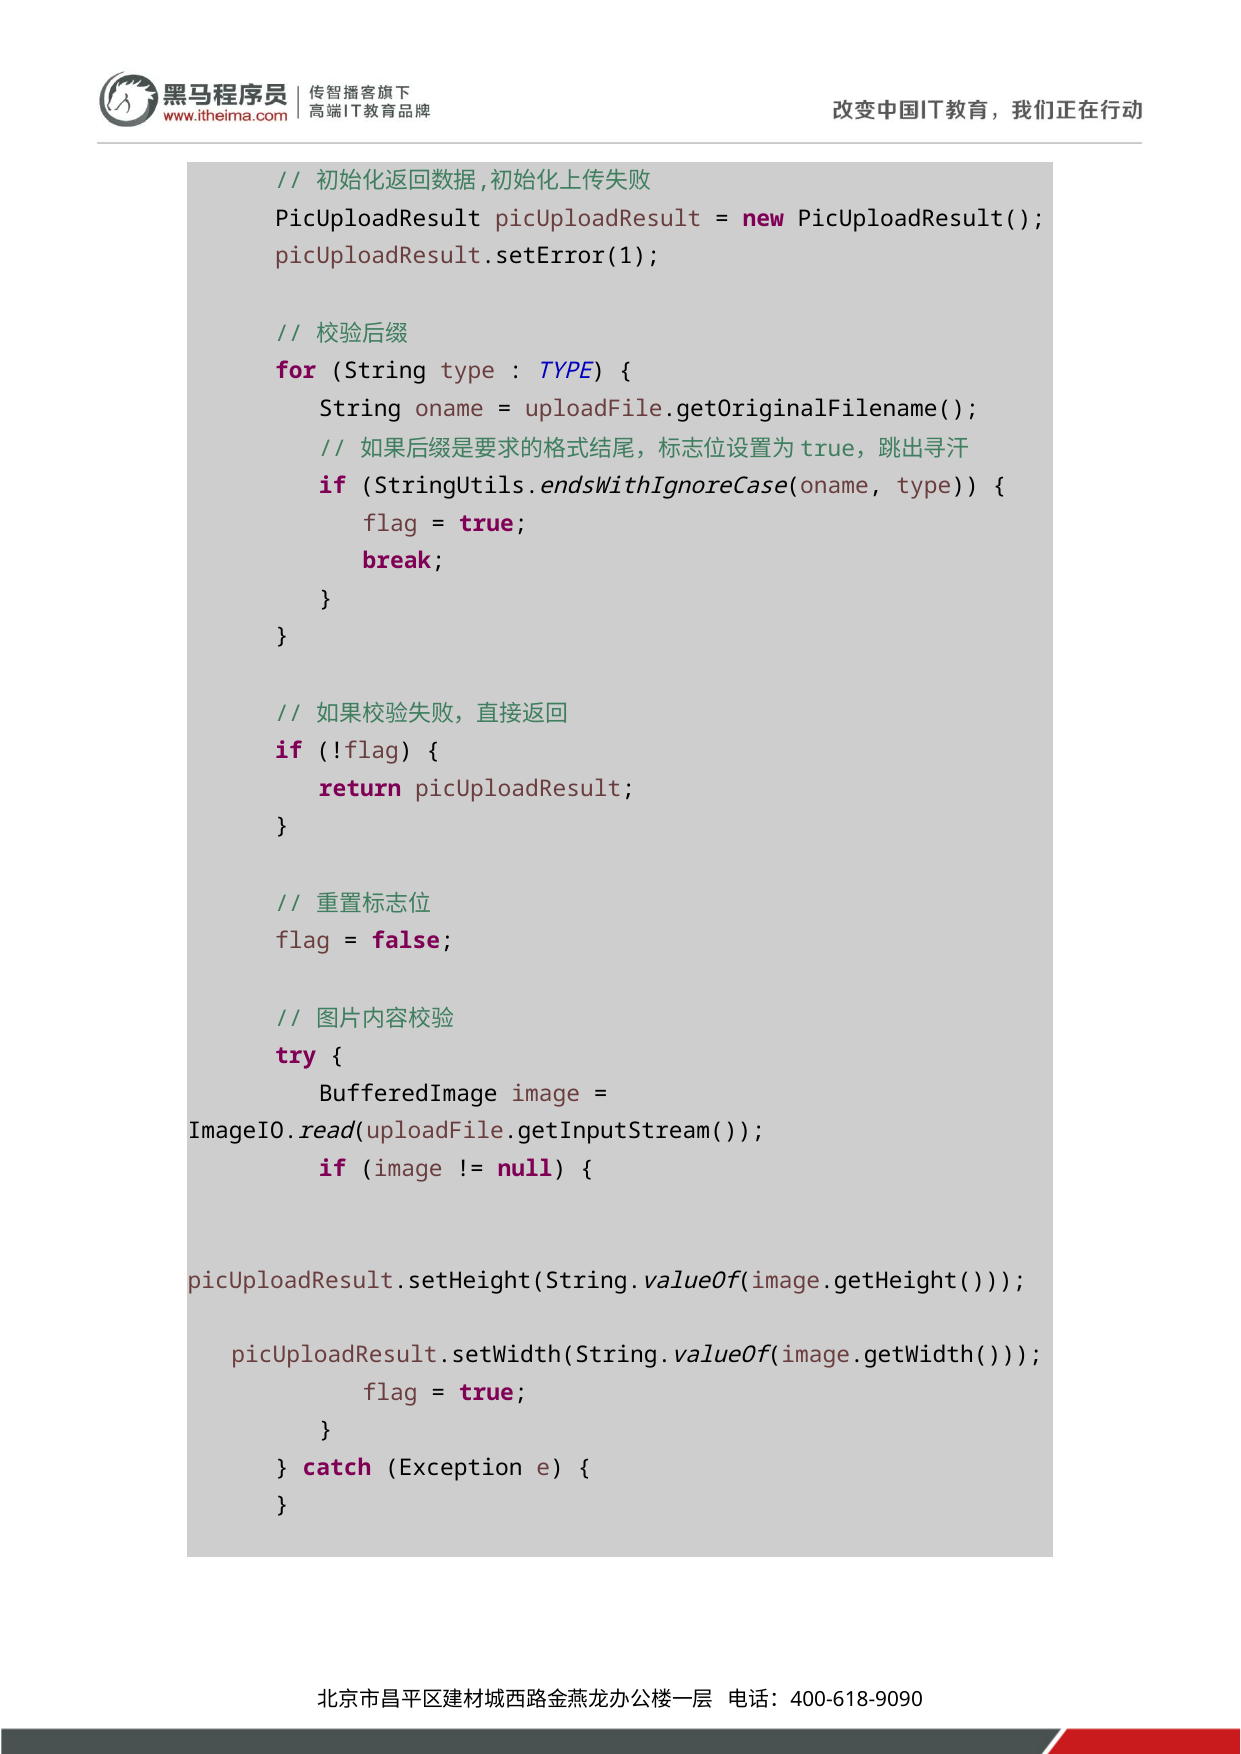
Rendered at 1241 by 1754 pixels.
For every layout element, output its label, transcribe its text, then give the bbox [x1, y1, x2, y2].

text for (String type : TYPE) { [187, 354, 1053, 386]
text PicUploadResult picUploadResult = new PicUploadResult(); [187, 202, 1053, 233]
picture [1, 1669, 1241, 1754]
text // 图片内容校验 [187, 999, 1053, 1033]
text if (StringUtils.endsWithIgnoreCase(oname, type)) { [187, 469, 1053, 501]
text } [187, 809, 1053, 841]
text String oname = uploadFile.getOriginalFilename(); [187, 392, 1053, 423]
text try { [187, 1039, 1053, 1071]
text } [187, 1488, 1053, 1519]
text flag = false; [187, 924, 1053, 956]
text // 如果校验失败，直接返回 [187, 694, 1053, 728]
picture [0, 0, 1241, 151]
text picUploadResult.setWidth(String.valueOf(image.getWidth())); [187, 1301, 1053, 1369]
text if (!flag) { [187, 734, 1053, 766]
text } [187, 582, 1053, 613]
text } catch (Exception e) { [187, 1451, 1053, 1482]
text // 初始化返回数据,初始化上传失败 [187, 162, 1053, 195]
text // 校验后缀 [187, 314, 1053, 348]
text picUploadResult.setError(1); [187, 239, 1053, 271]
text BufferedImage image = ImageIO.read(uploadFile.getInputStream()); [187, 1077, 1053, 1146]
text return picUploadResult; [187, 772, 1053, 803]
text break; [187, 544, 1053, 576]
text // 如果后缀是要求的格式结尾，标志位设置为true，跳出寻汗 [187, 429, 1053, 463]
text flag = true; [187, 507, 1053, 538]
text flag = true; [187, 1376, 1053, 1407]
text // 重置标志位 [187, 884, 1053, 918]
text if (image != null) { [187, 1152, 1053, 1183]
text picUploadResult.setHeight(String.valueOf(image.getHeight())); [187, 1189, 1053, 1295]
text } [187, 1413, 1053, 1444]
text } [187, 619, 1053, 651]
